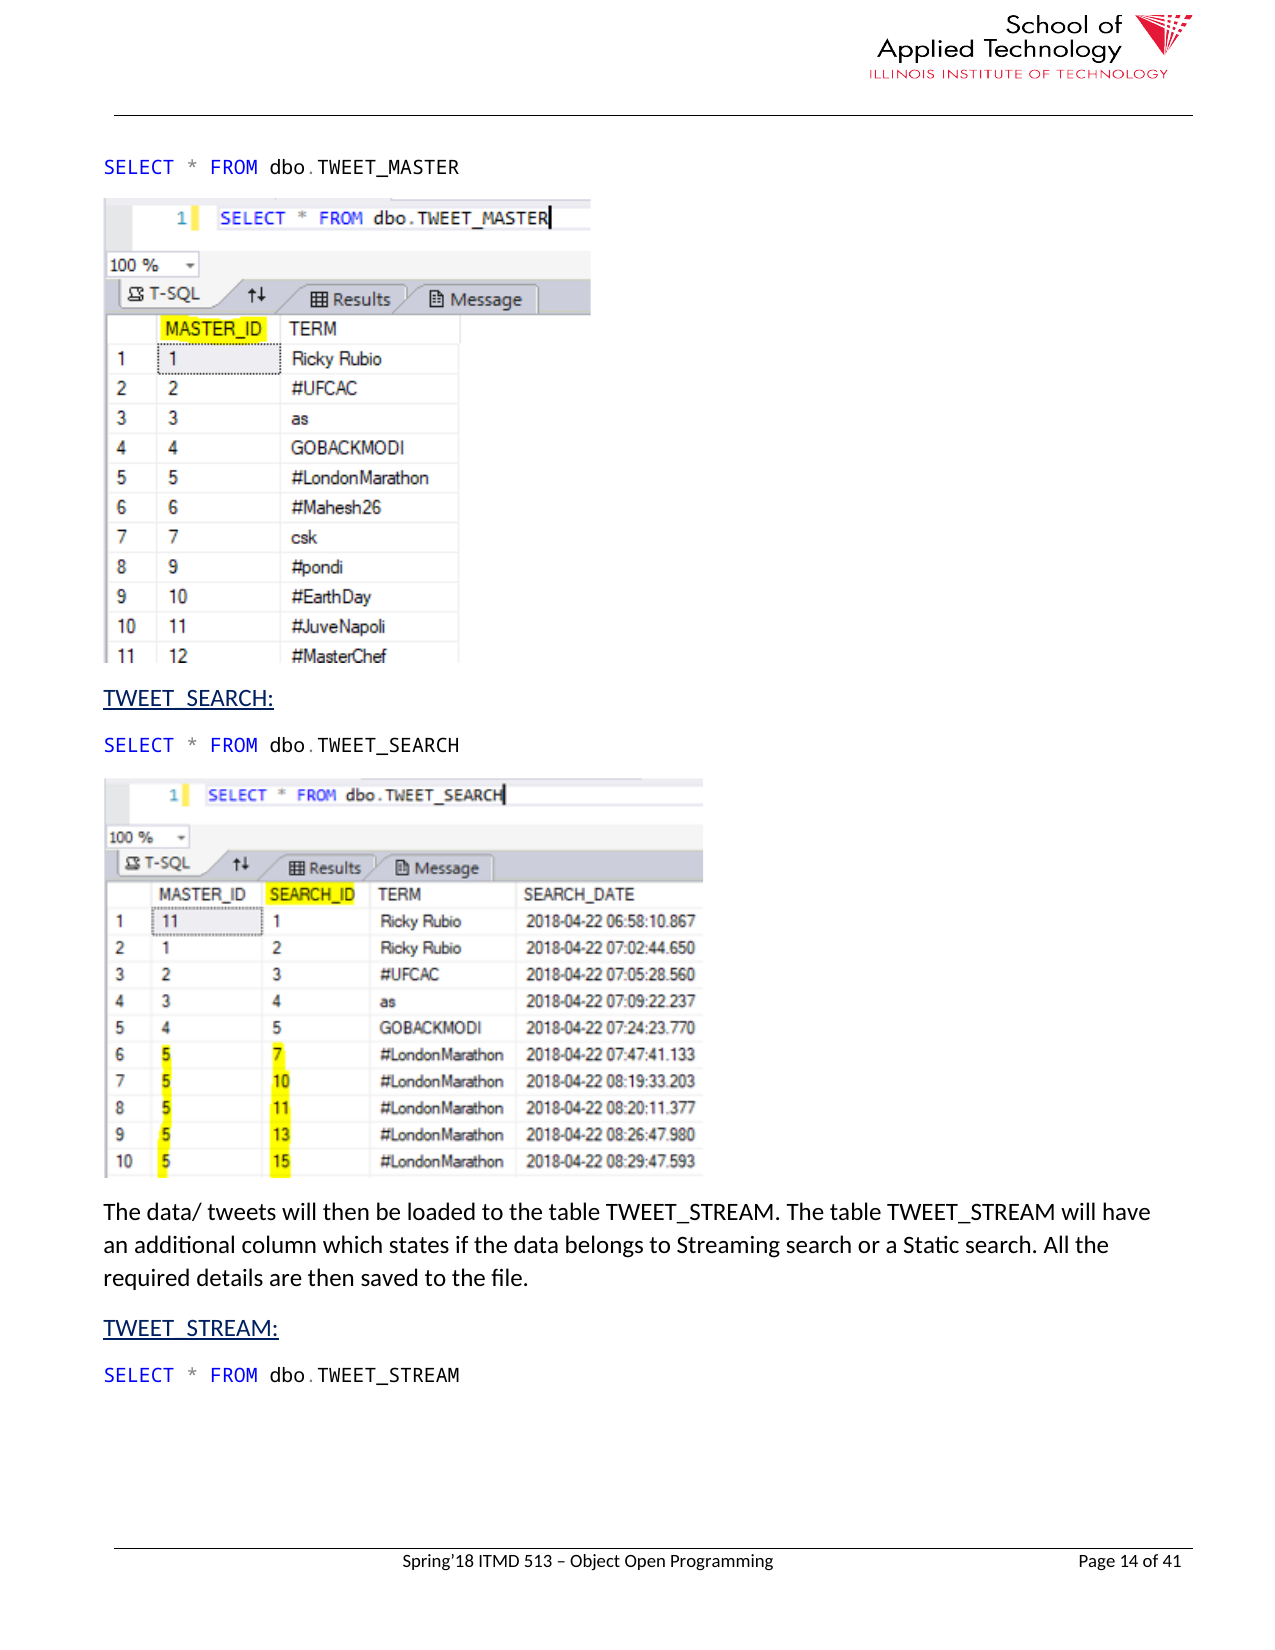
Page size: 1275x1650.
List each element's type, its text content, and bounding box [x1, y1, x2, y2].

picture [103, 198, 591, 663]
picture [103, 777, 704, 1178]
text SELECT * FROM dbo.TWEET_MASTER [103, 153, 1181, 180]
text TWEET_STREAM: [103, 1312, 1181, 1342]
text SELECT * FROM dbo.TWEET_STREAM [103, 1361, 1181, 1388]
text TWEET_SEARCH: [103, 682, 1181, 713]
text The data/ tweets will then be loaded to the table TWEET_STREAM. The table TWEET_STREAM will have an additional column which states if the data belongs to Streaming search or a Static search. All the required details are then saved to the file. [103, 1196, 1181, 1293]
text SELECT * FROM dbo.TWEET_SEARCH [103, 732, 1181, 759]
picture [870, 15, 1193, 79]
